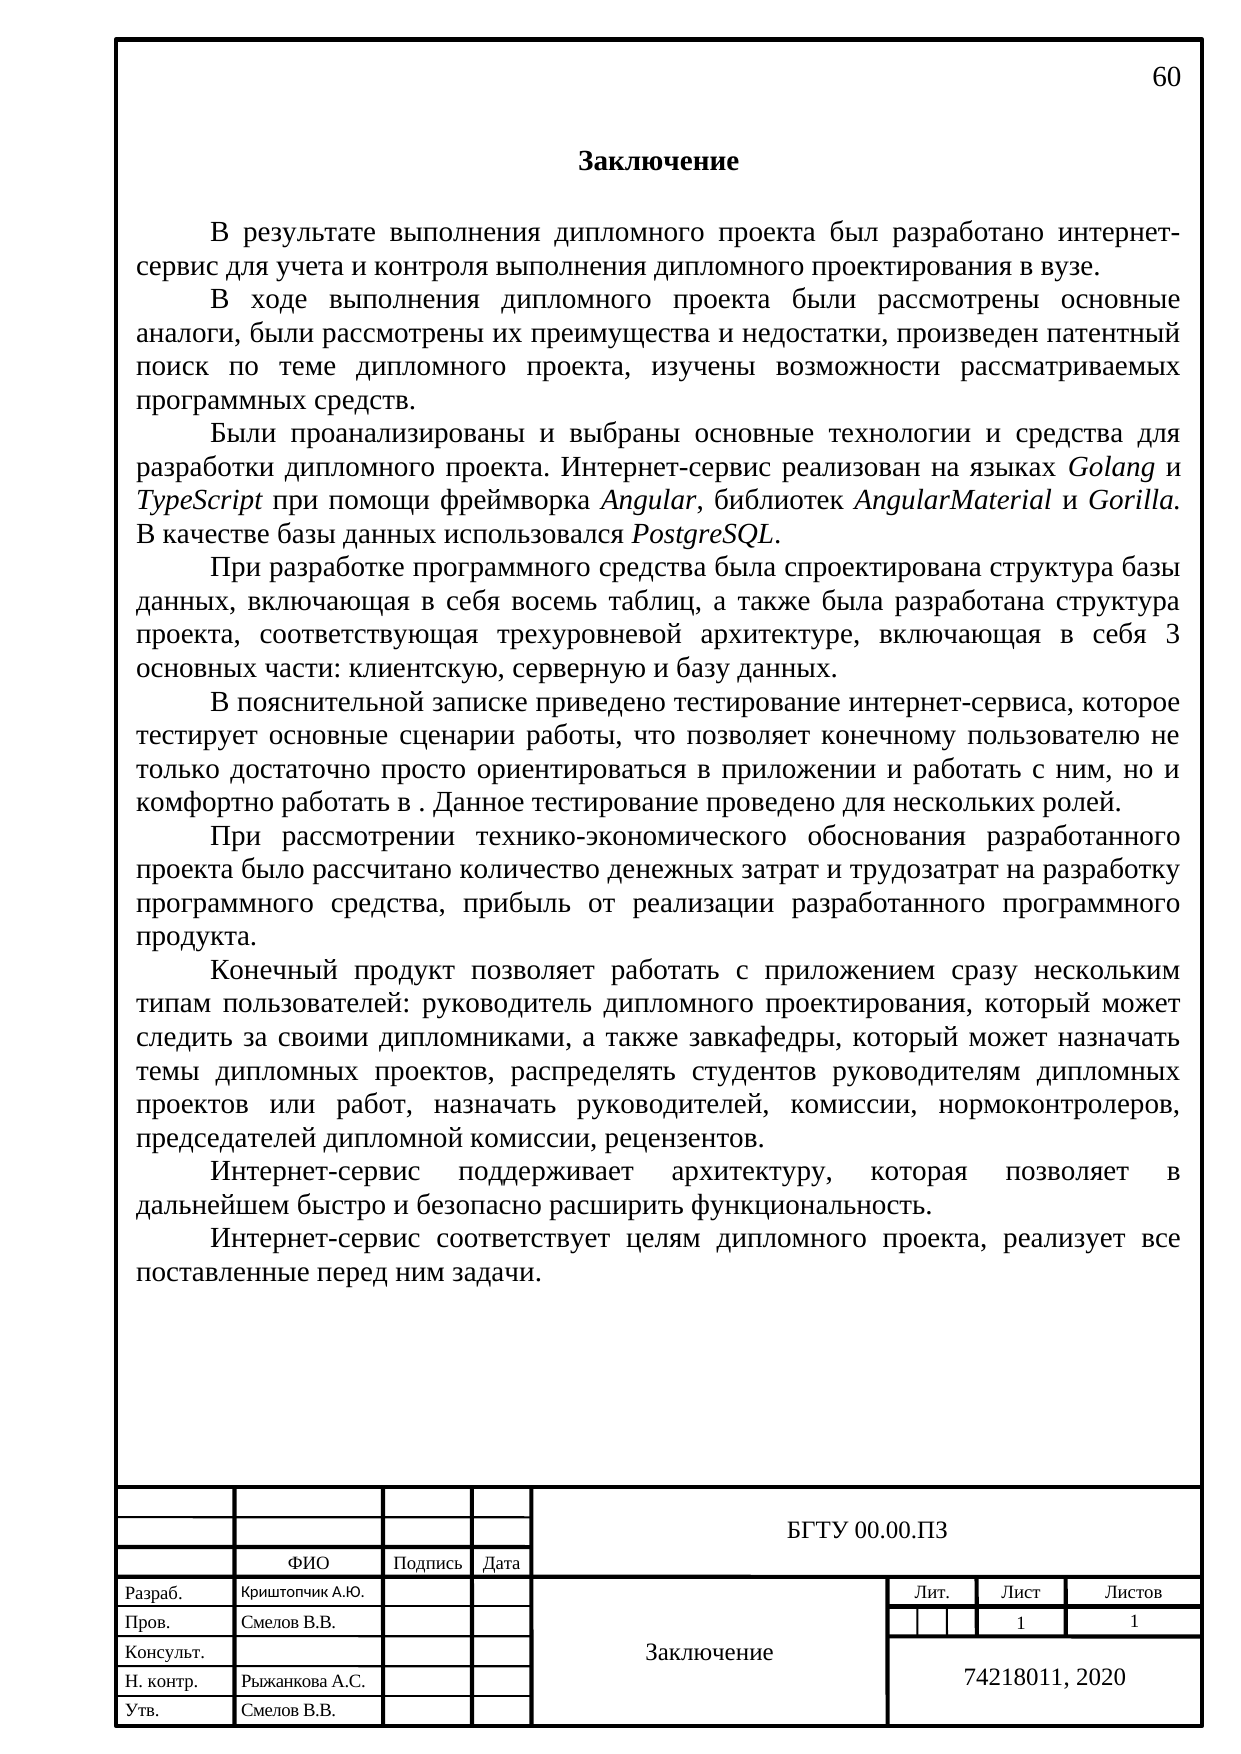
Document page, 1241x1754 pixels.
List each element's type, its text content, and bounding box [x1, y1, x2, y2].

text В результате выполнения дипломного проекта был разработано интернет-сервис для учета и контроля выполнения дипломного проектирования в вузе. [136, 214, 1181, 281]
text Были проанализированы и выбраны основные технологии и средства для разработки дипломного проекта. Интернет-сервис реализован на языках Golang и TypeScript при помощи фреймворка Angular, библиотек AngularMaterial и Gorilla. В качестве базы данных использовался PostgreSQL. [136, 415, 1181, 549]
text Конечный продукт позволяет работать с приложением сразу нескольким типам пользователей: руководитель дипломного проектирования, который может следить за своими дипломниками, а также завкафедры, который может назначать темы дипломных проектов, распределять студентов руководителям дипломных проектов или работ, назначать руководителей, комиссии, нормоконтролеров, председателей дипломной комиссии, рецензентов. [136, 952, 1181, 1153]
text Заключение [136, 143, 1181, 177]
text При рассмотрении технико-экономического обоснования разработанного проекта было рассчитано количество денежных затрат и трудозатрат на разработку программного средства, прибыль от реализации разработанного программного продукта. [136, 818, 1181, 952]
text Интернет-сервис поддерживает архитектуру, которая позволяет в дальнейшем быстро и безопасно расширить функциональность. [136, 1153, 1181, 1220]
text При разработке программного средства была спроектирована структура базы данных, включающая в себя восемь таблиц, а также была разработана структура проекта, соответствующая трехуровневой архитектуре, включающая в себя 3 основных части: клиентскую, серверную и базу данных. [136, 549, 1181, 684]
text Интернет-сервис соответствует целям дипломного проекта, реализует все поставленные перед ним задачи. [136, 1220, 1181, 1287]
text В пояснительной записке приведено тестирование интернет-сервиса, которое тестирует основные сценарии работы, что позволяет конечному пользователю не только достаточно просто ориентироваться в приложении и работать с ним, но и комфортно работать в . Данное тестирование проведено для нескольких ролей. [136, 684, 1181, 818]
text В ходе выполнения дипломного проекта были рассмотрены основные аналоги, были рассмотрены их преимущества и недостатки, произведен патентный поиск по теме дипломного проекта, изучены возможности рассматриваемых программных средств. [136, 281, 1181, 415]
